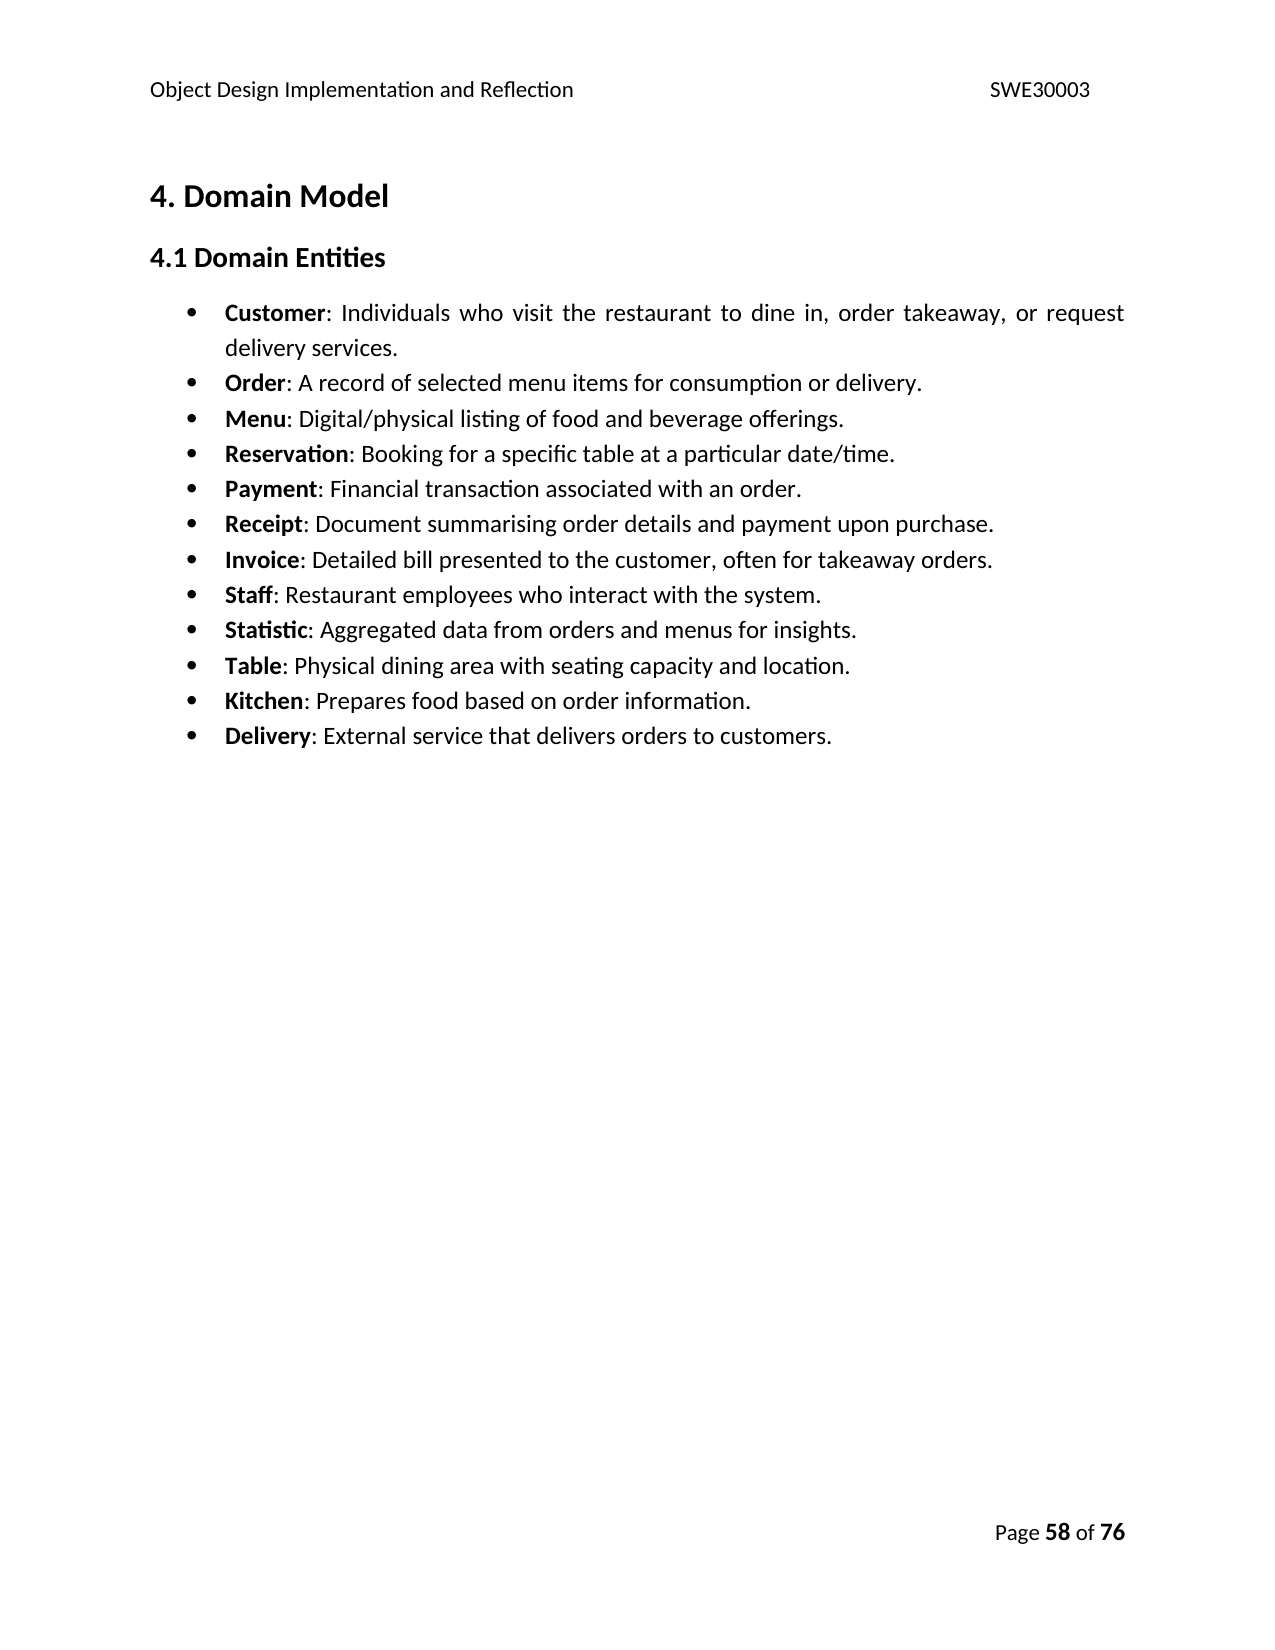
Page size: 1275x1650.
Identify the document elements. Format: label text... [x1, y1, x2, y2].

list Customer: Individuals who visit the restaurant to dine in, order takeaway, or request delivery services. [187, 297, 1125, 363]
list Kitchen: Prepares food based on order information. [187, 685, 1125, 716]
list Receipt: Document summarising order details and payment upon purchase. [187, 509, 1125, 539]
list Order: A record of selected menu items for consumption or delivery. [187, 367, 1125, 398]
list Delivery: External service that delivers orders to customers. [187, 721, 1125, 751]
list Invoice: Detailed bill presented to the customer, often for takeaway orders. [187, 544, 1125, 574]
list Staff: Restaurant employees who interact with the system. [187, 579, 1125, 610]
text 4. Domain Model [150, 175, 1125, 216]
list Menu: Digital/physical listing of food and beverage offerings. [187, 403, 1125, 433]
list Statistic: Aggregated data from orders and menus for insights. [187, 614, 1125, 645]
text 4.1 Domain Entities [150, 239, 1127, 274]
list Payment: Financial transaction associated with an order. [187, 473, 1125, 504]
list Reservation: Booking for a specific table at a particular date/time. [187, 438, 1125, 468]
list Table: Physical dining area with seating capacity and location. [187, 650, 1125, 680]
